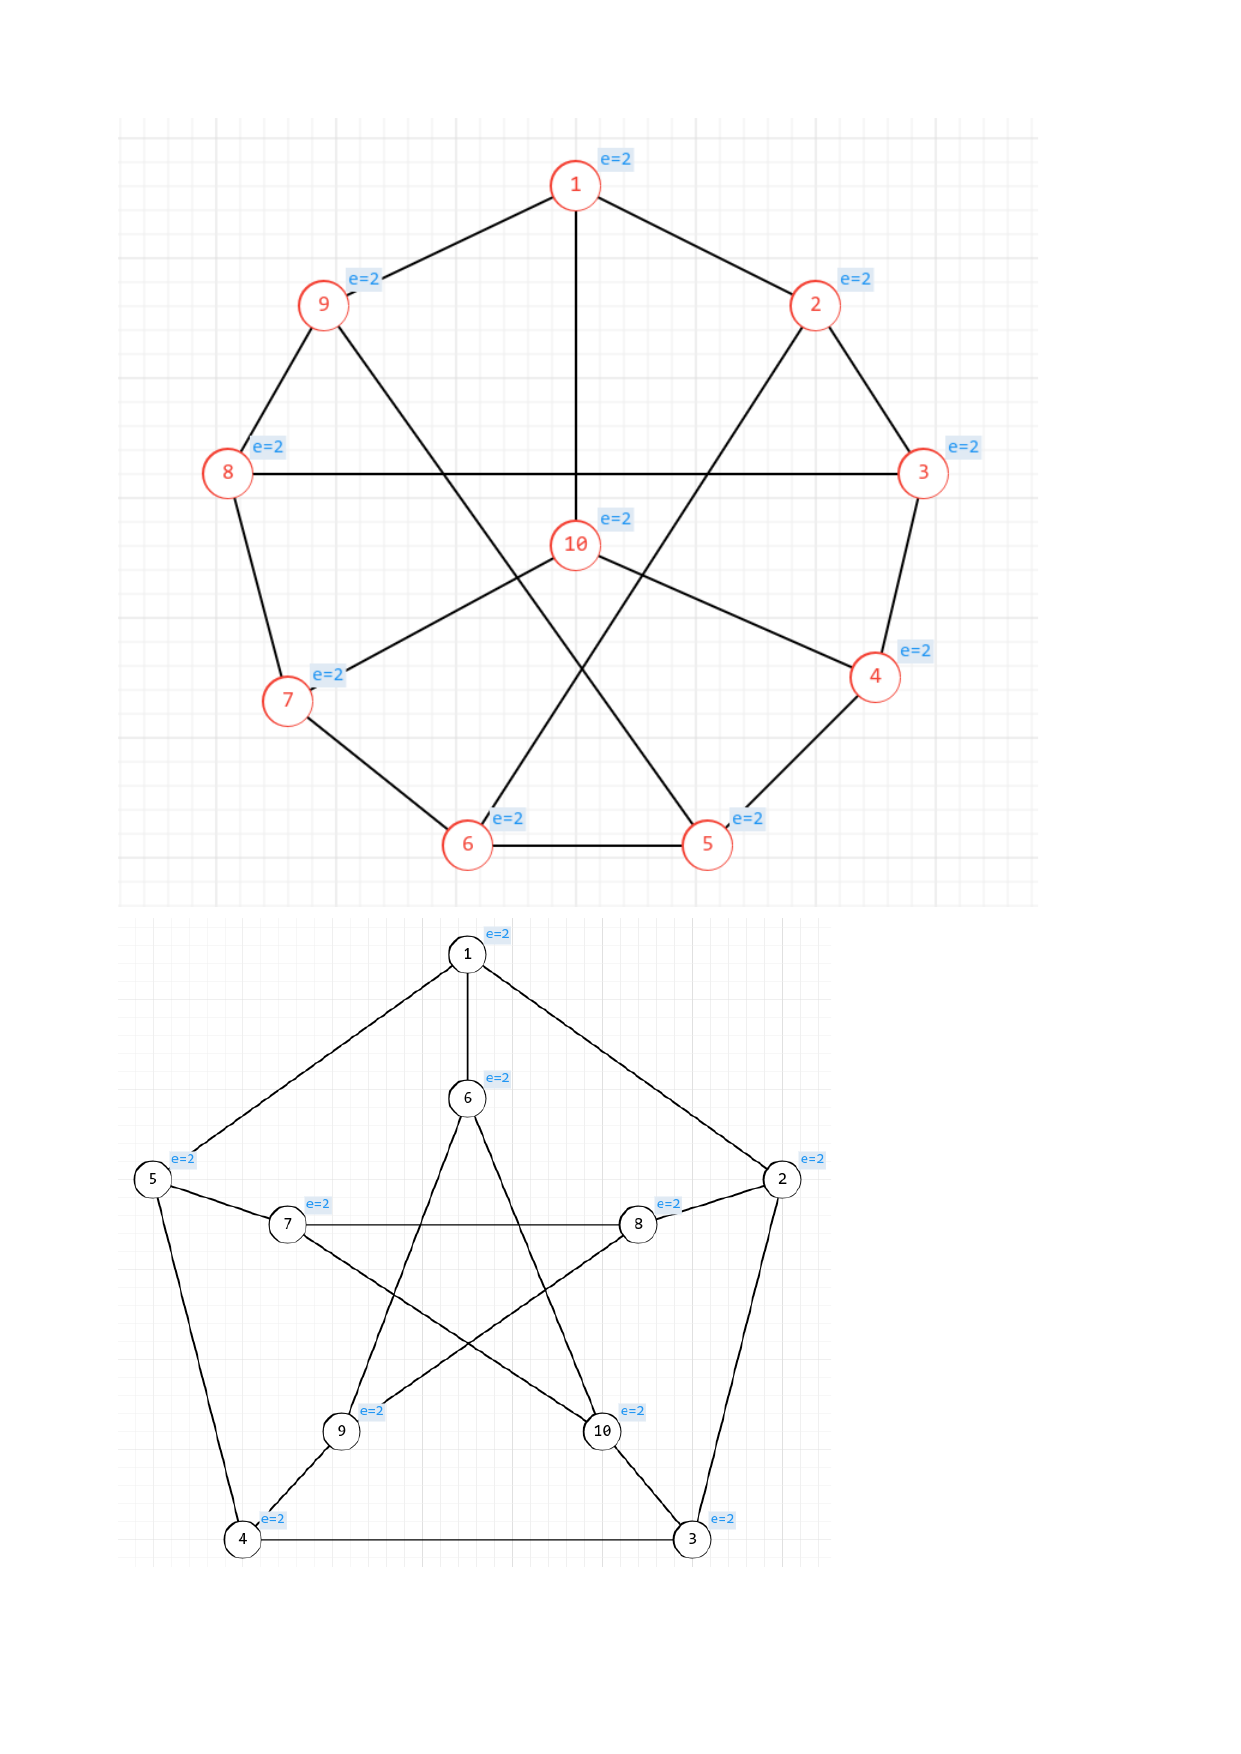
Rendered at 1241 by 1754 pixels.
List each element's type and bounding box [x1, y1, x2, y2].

picture [118, 918, 832, 1567]
picture [118, 118, 1039, 907]
